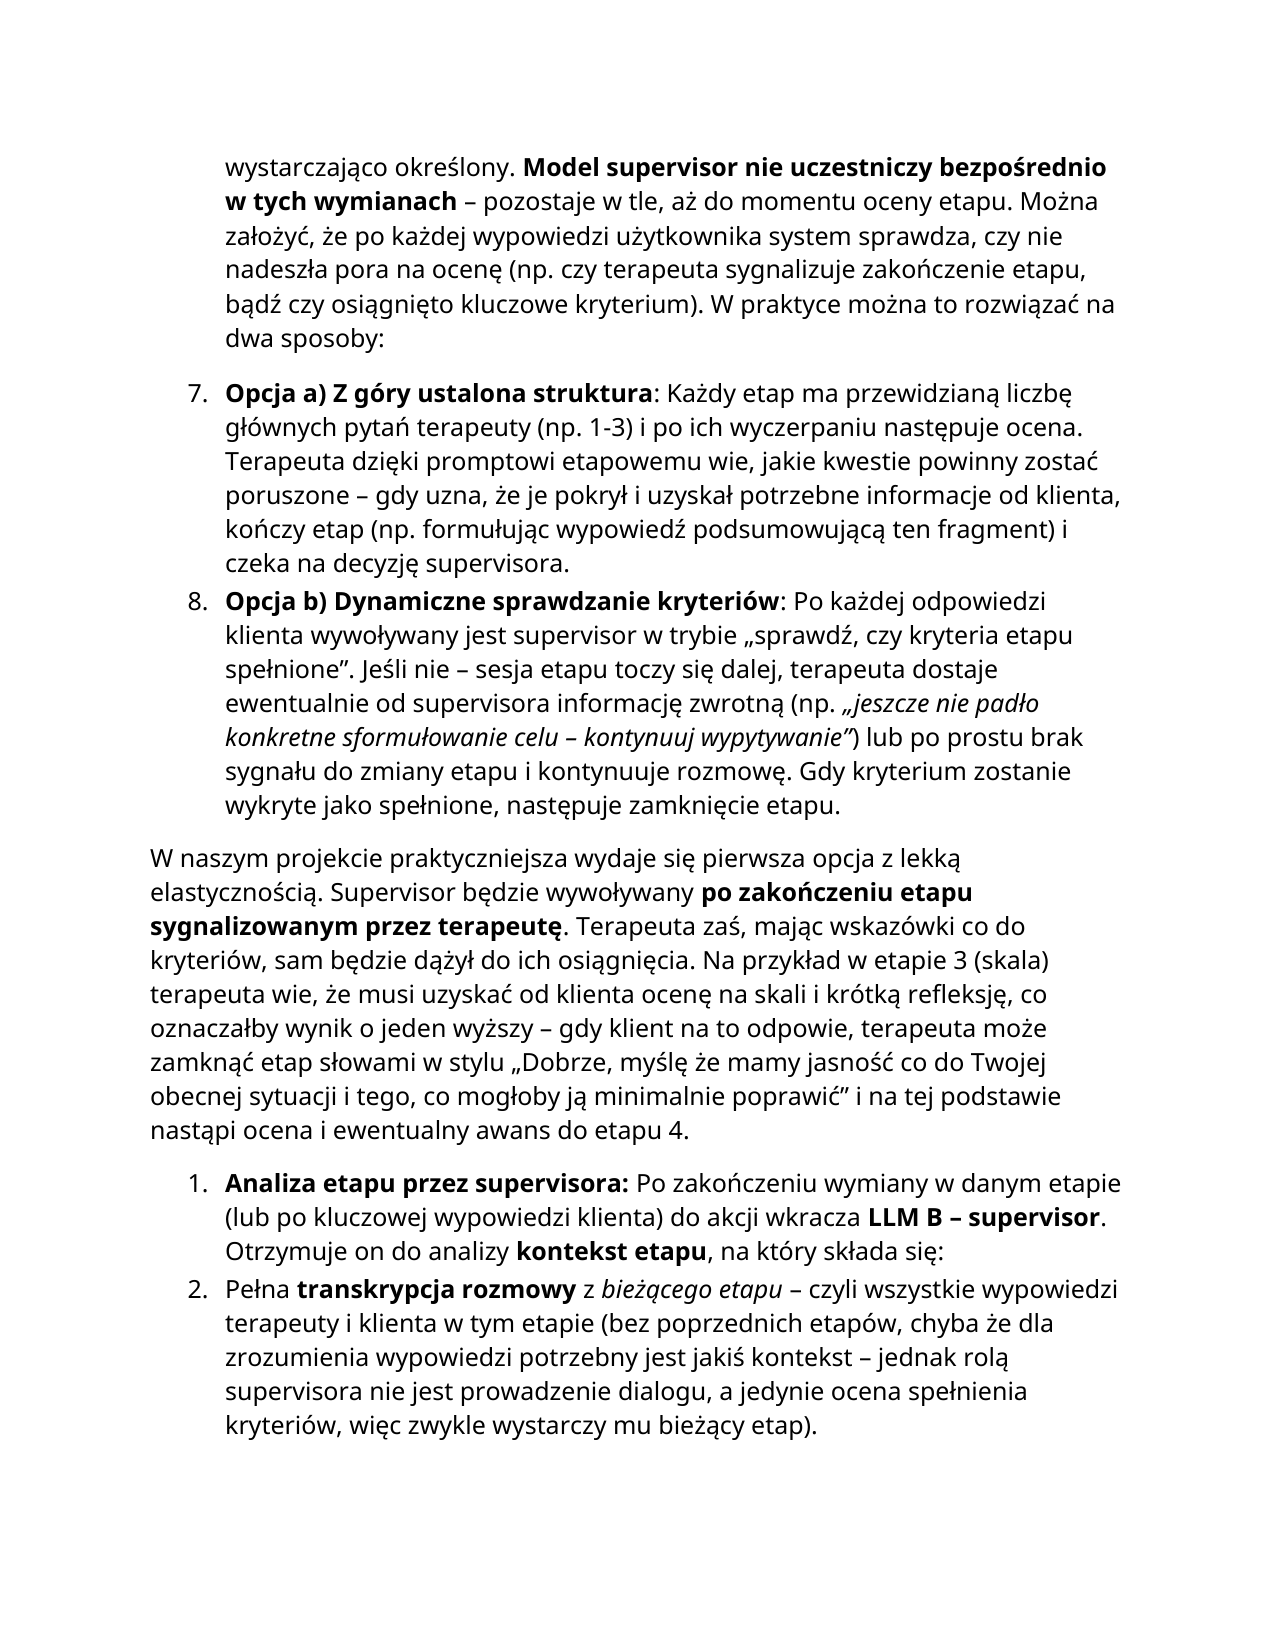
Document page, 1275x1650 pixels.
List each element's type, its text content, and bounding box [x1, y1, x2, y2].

list Opcja b) Dynamiczne sprawdzanie kryteriów: Po każdej odpowiedzi klienta wywoływany jest supervisor w trybie „sprawdź, czy kryteria etapu spełnione”. Jeśli nie – sesja etapu toczy się dalej, terapeuta dostaje ewentualnie od supervisora informację zwrotną (np. „jeszcze nie padło konkretne sformułowanie celu – kontynuuj wypytywanie”) lub po prostu brak sygnału do zmiany etapu i kontynuuje rozmowę. Gdy kryterium zostanie wykryte jako spełnione, następuje zamknięcie etapu. [187, 583, 1125, 822]
text W naszym projekcie praktyczniejsza wydaje się pierwsza opcja z lekką elastycznością. Supervisor będzie wywoływany po zakończeniu etapu sygnalizowanym przez terapeutę. Terapeuta zaś, mając wskazówki co do kryteriów, sam będzie dążył do ich osiągnięcia. Na przykład w etapie 3 (skala) terapeuta wie, że musi uzyskać od klienta ocenę na skali i krótką refleksję, co oznaczałby wynik o jeden wyższy – gdy klient na to odpowie, terapeuta może zamknąć etap słowami w stylu „Dobrze, myślę że mamy jasność co do Twojej obecnej sytuacji i tego, co mogłoby ją minimalnie poprawić” i na tej podstawie nastąpi ocena i ewentualny awans do etapu 4. [150, 841, 1125, 1147]
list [187, 150, 1125, 354]
list Opcja a) Z góry ustalona struktura: Każdy etap ma przewidzianą liczbę głównych pytań terapeuty (np. 1-3) i po ich wyczerpaniu następuje ocena. Terapeuta dzięki promptowi etapowemu wie, jakie kwestie powinny zostać poruszone – gdy uzna, że je pokrył i uzyskał potrzebne informacje od klienta, kończy etap (np. formułując wypowiedź podsumowującą ten fragment) i czeka na decyzję supervisora. [187, 375, 1125, 579]
list Analiza etapu przez supervisora: Po zakończeniu wymiany w danym etapie (lub po kluczowej wypowiedzi klienta) do akcji wkracza LLM B – supervisor. Otrzymuje on do analizy kontekst etapu, na który składa się: [187, 1166, 1125, 1268]
list Pełna transkrypcja rozmowy z bieżącego etapu – czyli wszystkie wypowiedzi terapeuty i klienta w tym etapie (bez poprzednich etapów, chyba że dla zrozumienia wypowiedzi potrzebny jest jakiś kontekst – jednak rolą supervisora nie jest prowadzenie dialogu, a jedynie ocena spełnienia kryteriów, więc zwykle wystarczy mu bieżący etap). [187, 1272, 1125, 1442]
